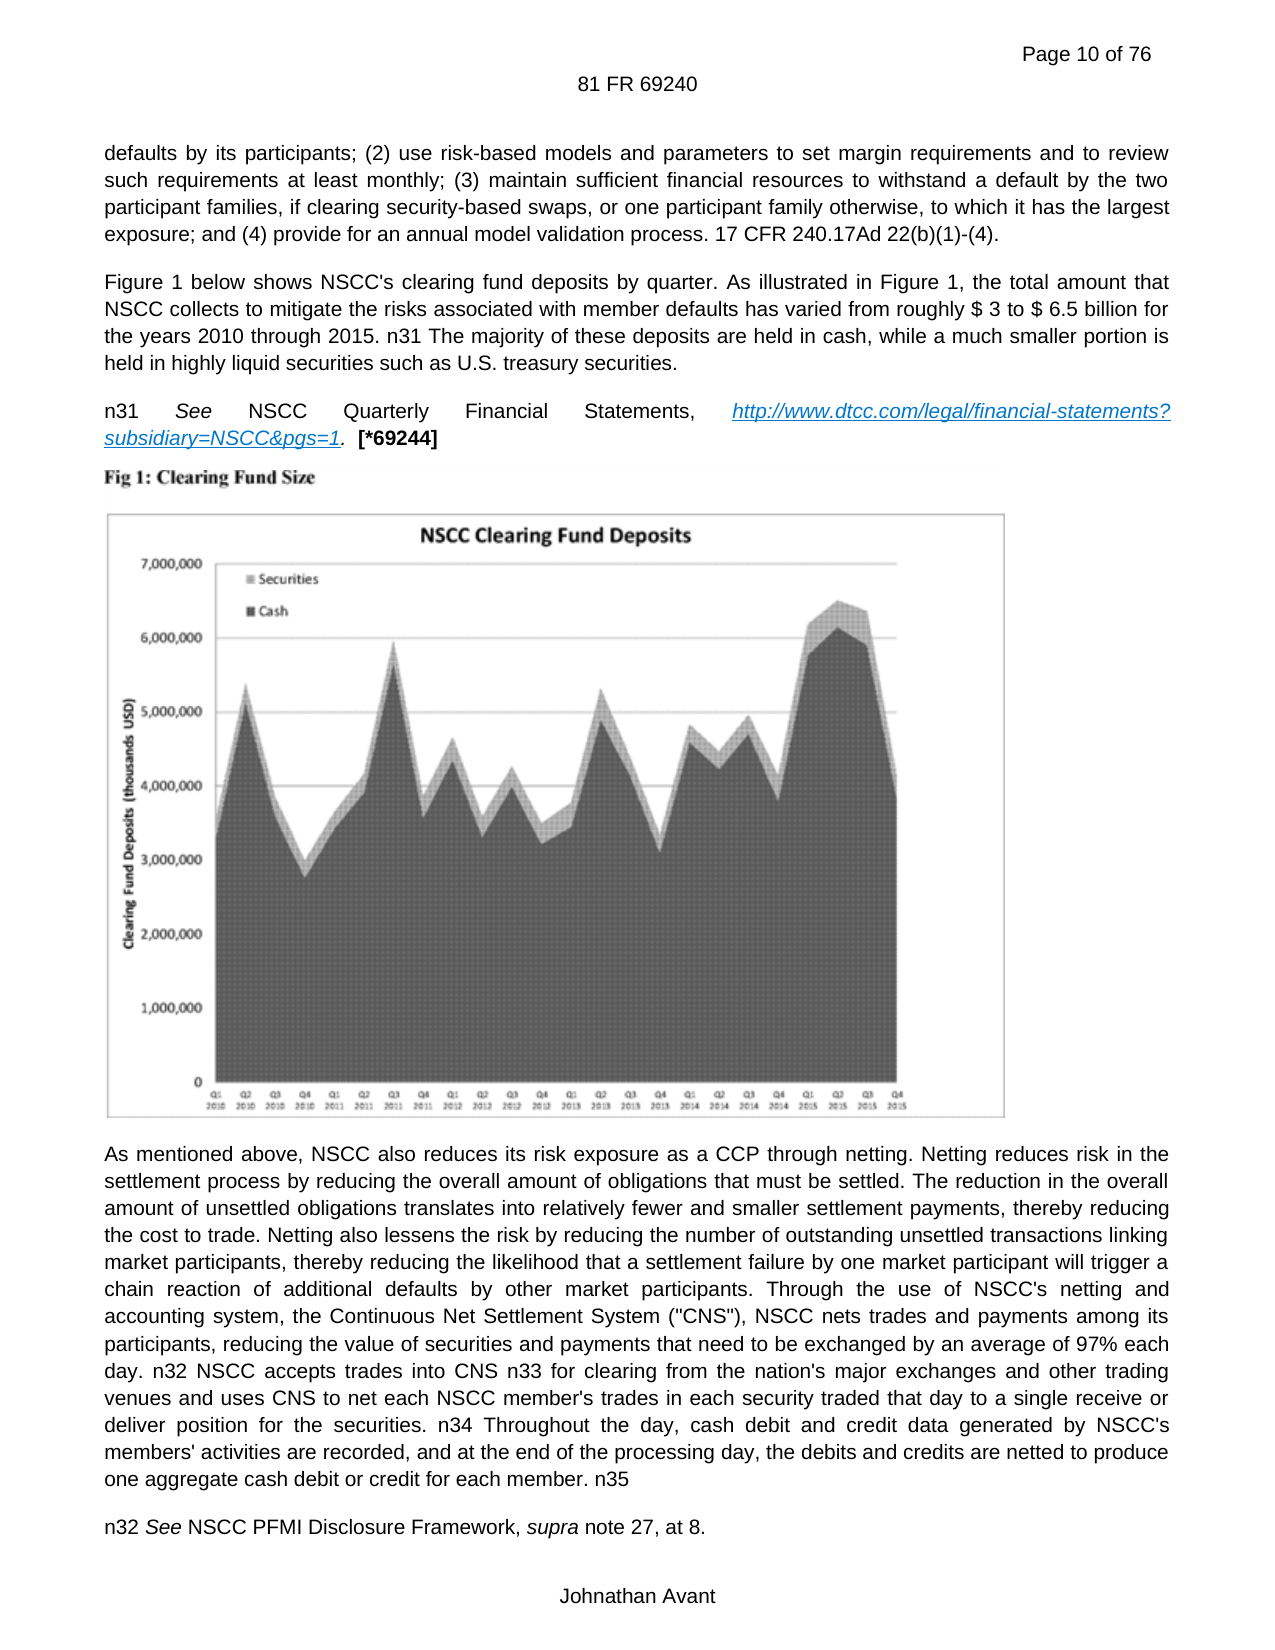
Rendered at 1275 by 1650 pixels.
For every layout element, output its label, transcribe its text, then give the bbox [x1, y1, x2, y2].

text As mentioned above, NSCC also reduces its risk exposure as a CCP through netting. Netting reduces risk in the settlement process by reducing the overall amount of obligations that must be settled. The reduction in the overall amount of unsettled obligations translates into relatively fewer and smaller settlement payments, thereby reducing the cost to trade. Netting also lessens the risk by reducing the number of outstanding unsettled transactions linking market participants, thereby reducing the likelihood that a settlement failure by one market participant will trigger a chain reaction of additional defaults by other market participants. Through the use of NSCC's netting and accounting system, the Continuous Net Settlement System ("CNS"), NSCC nets trades and payments among its participants, reducing the value of securities and payments that need to be exchanged by an average of 97% each day. n32 NSCC accepts trades into CNS n33 for clearing from the nation's major exchanges and other trading venues and uses CNS to net each NSCC member's trades in each security traded that day to a single receive or deliver position for the securities. n34 Throughout the day, cash debit and credit data generated by NSCC's members' activities are recorded, and at the end of the processing day, the debits and credits are netted to produce one aggregate cash debit or credit for each member. n35 [104, 1139, 1171, 1491]
text n32 See NSCC PFMI Disclosure Framework, supra note 27, at 8. [104, 1512, 1171, 1539]
text Figure 1 below shows NSCC's clearing fund deposits by quarter. As illustrated in Figure 1, the total amount that NSCC collects to mitigate the risks associated with member defaults has varied from roughly $ 3 to $ 6.5 billion for the years 2010 through 2015. n31 The majority of these deposits are held in cash, while a much smaller portion is held in highly liquid securities such as U.S. treasury securities. [104, 267, 1171, 375]
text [104, 137, 1171, 246]
text n31 See NSCC Quarterly Financial Statements, http://www.dtcc.com/legal/financial-statements?subsidiary=NSCC&pgs=1. [*69244] [104, 396, 1171, 450]
picture [104, 470, 1005, 1118]
